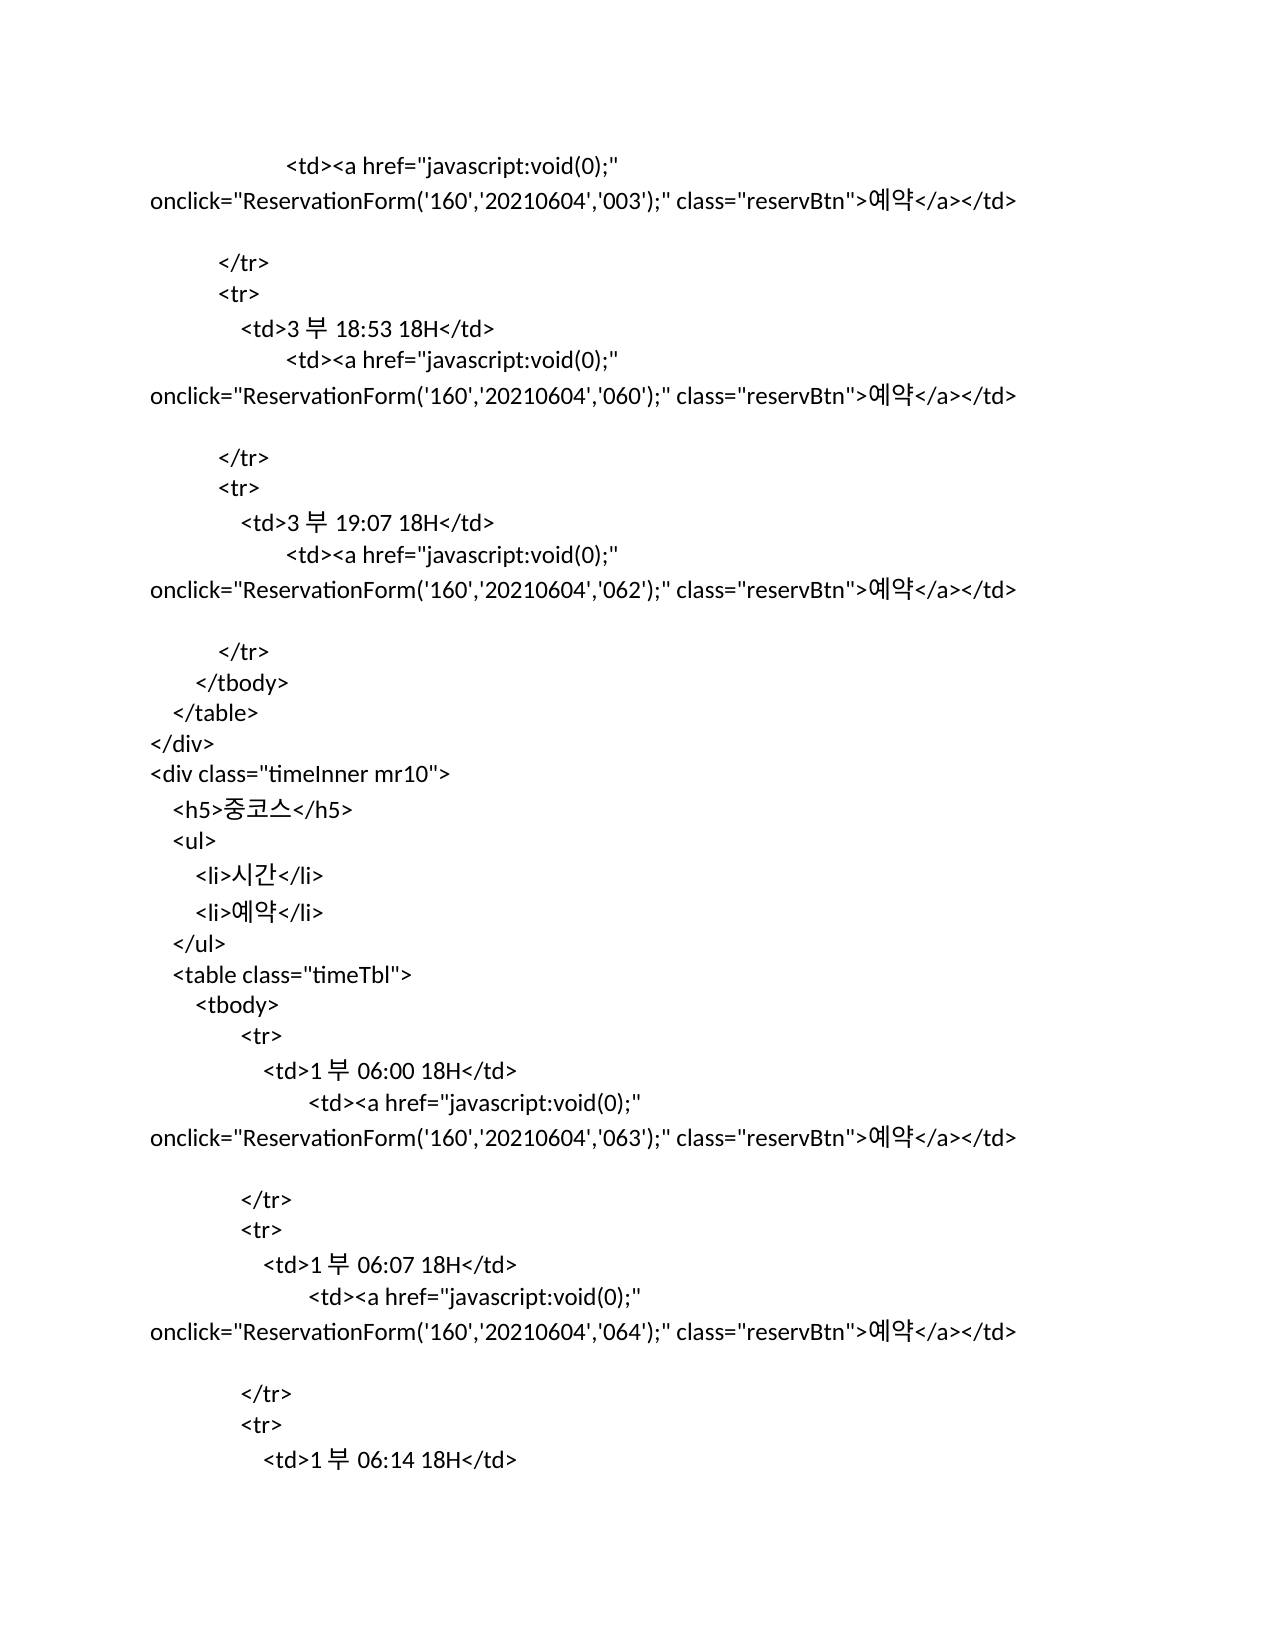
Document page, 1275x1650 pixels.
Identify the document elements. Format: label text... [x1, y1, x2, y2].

text <tr> [150, 1409, 1125, 1439]
text <tr> [150, 278, 1125, 308]
text </table> [150, 697, 1125, 728]
text <td><a href="javascript:void(0);" onclick="ReservationForm('160','20210604','003');" class="reservBtn">예약</a></td> [150, 150, 1125, 217]
text <td>1부 06:07 18H</td> [150, 1245, 1125, 1281]
text <td>3부 19:07 18H</td> [150, 503, 1125, 539]
text </div> [150, 728, 1125, 758]
text <ul> [150, 825, 1125, 856]
text <li>시간</li> [150, 856, 1125, 892]
text <div class="timeInner mr10"> [150, 758, 1125, 789]
text </tr> [150, 636, 1125, 667]
text <td><a href="javascript:void(0);" onclick="ReservationForm('160','20210604','063');" class="reservBtn">예약</a></td> [150, 1087, 1125, 1153]
text <tbody> [150, 989, 1125, 1020]
text </ul> [150, 928, 1125, 959]
text <td>1부 06:00 18H</td> [150, 1050, 1125, 1087]
text <table class="timeTbl"> [150, 959, 1125, 989]
text </tbody> [150, 667, 1125, 697]
text <td><a href="javascript:void(0);" onclick="ReservationForm('160','20210604','060');" class="reservBtn">예약</a></td> [150, 344, 1125, 411]
text <li>예약</li> [150, 892, 1125, 928]
text <td><a href="javascript:void(0);" onclick="ReservationForm('160','20210604','062');" class="reservBtn">예약</a></td> [150, 539, 1125, 606]
text <td>1부 06:14 18H</td> [150, 1439, 1125, 1476]
text <tr> [150, 472, 1125, 503]
text <td><a href="javascript:void(0);" onclick="ReservationForm('160','20210604','064');" class="reservBtn">예약</a></td> [150, 1281, 1125, 1348]
text </tr> [150, 1378, 1125, 1409]
text <td>3부 18:53 18H</td> [150, 308, 1125, 344]
text </tr> [150, 442, 1125, 472]
text <tr> [150, 1020, 1125, 1050]
text <tr> [150, 1214, 1125, 1245]
text </tr> [150, 1184, 1125, 1214]
text <h5>중코스</h5> [150, 789, 1125, 825]
text </tr> [150, 247, 1125, 278]
